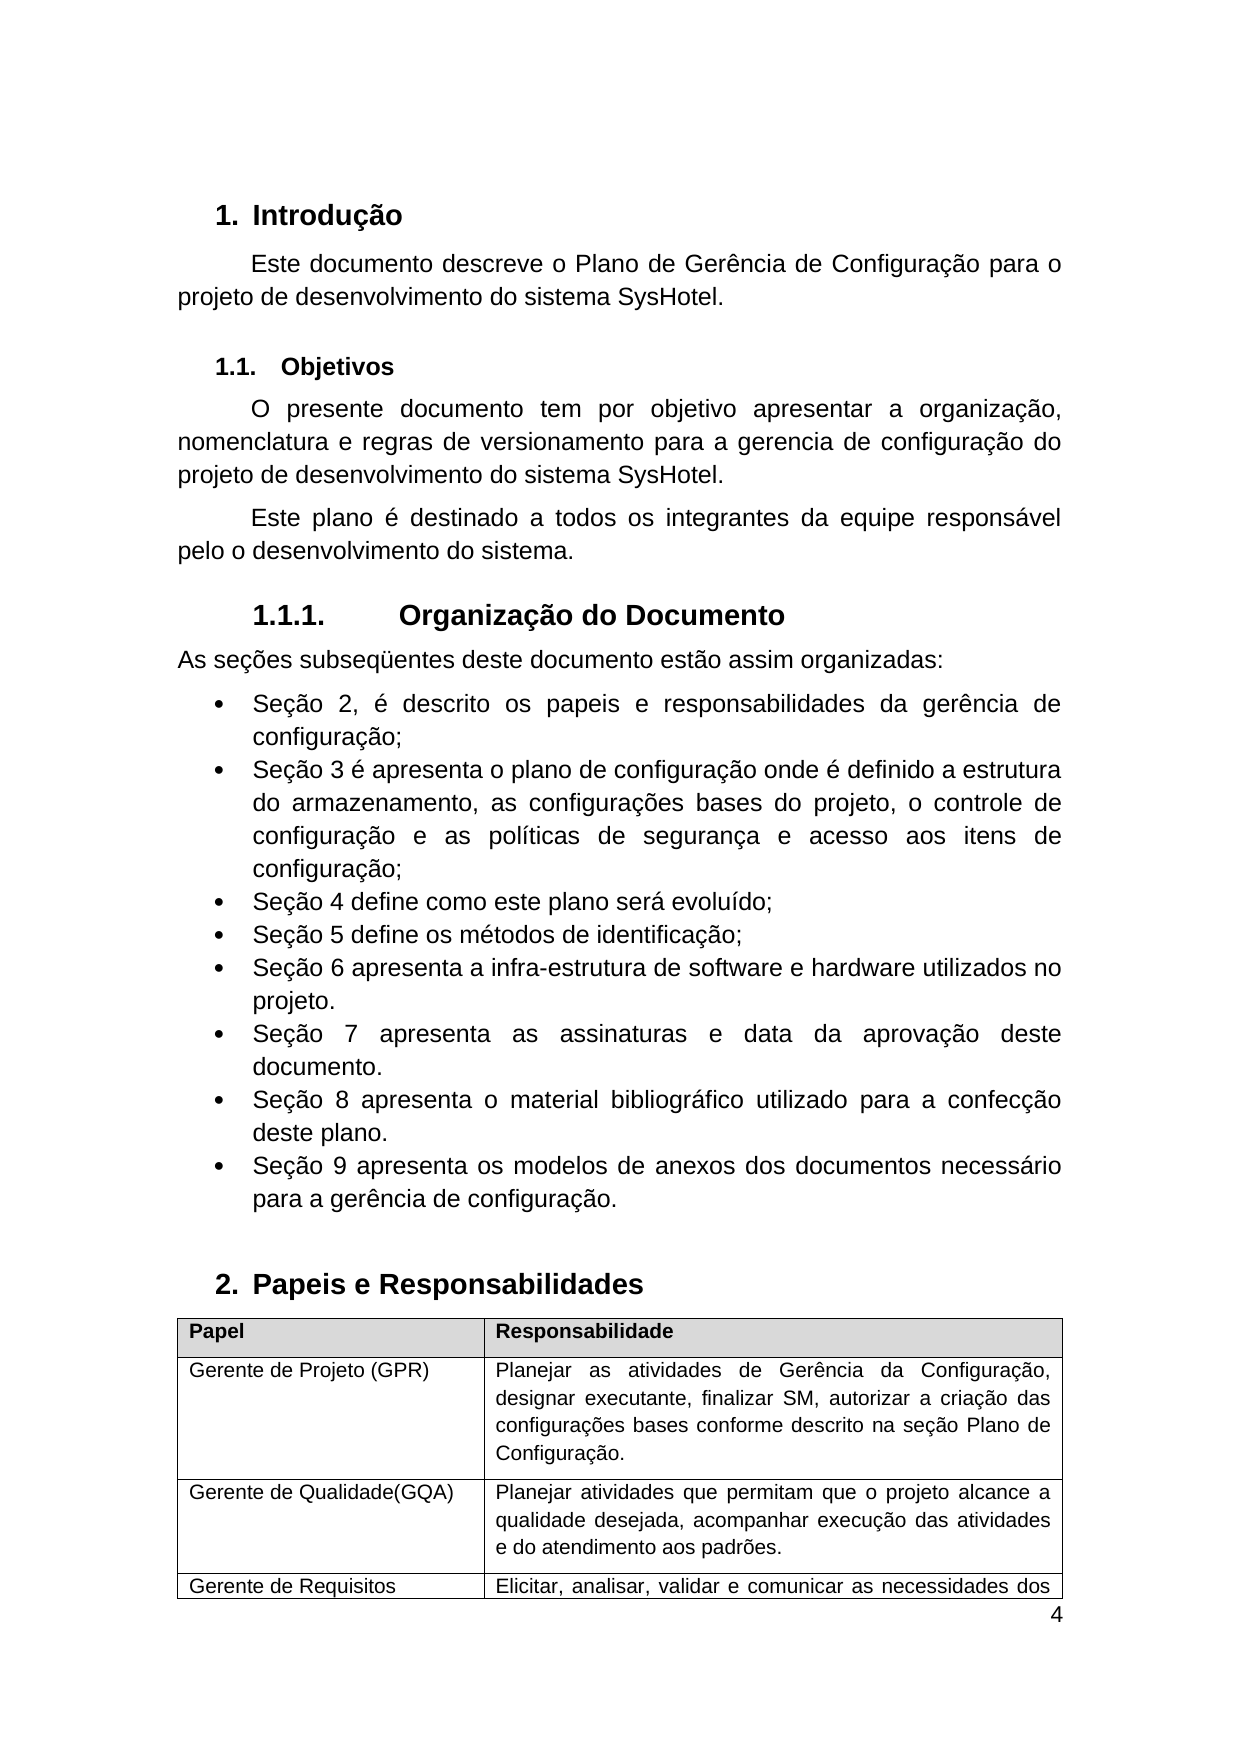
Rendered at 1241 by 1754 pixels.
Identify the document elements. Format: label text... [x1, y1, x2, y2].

table_cell Planejar as atividades de Gerência da Configuração, designar executante, finalizar SM, autorizar a criação das configurações bases conforme descrito na seção Plano de Configuração. [485, 1358, 1062, 1479]
list Seção 5 define os métodos de identificação; [215, 920, 1063, 948]
list Seção 2, é descrito os papeis e responsabilidades da gerência de configuração; [215, 688, 1063, 750]
list Seção 9 apresenta os modelos de anexos dos documentos necessário para a gerência de configuração. [215, 1151, 1063, 1213]
list Seção 6 apresenta a infra-estrutura de software e hardware utilizados no projeto. [215, 953, 1063, 1014]
table_cell Planejar atividades que permitam que o projeto alcance a qualidade desejada, acompanhar execução das atividades e do atendimento aos padrões. [485, 1480, 1062, 1573]
text As seções subseqüentes deste documento estão assim organizadas: [177, 645, 1063, 674]
subtitle Objetivos [215, 352, 1063, 381]
table_cell Gerente de Qualidade(GQA) [178, 1480, 484, 1573]
list Seção 3 é apresenta o plano de configuração onde é definido a estrutura do armazenamento, as configurações bases do projeto, o controle de configuração e as políticas de segurança e acesso aos itens de configuração; [215, 754, 1063, 882]
table_header Papel [178, 1319, 484, 1357]
text O presente documento tem por objetivo apresentar a organização, nomenclatura e regras de versionamento para a gerencia de configuração do projeto de desenvolvimento do sistema SysHotel. [177, 393, 1063, 488]
text Este plano é destinado a todos os integrantes da equipe responsável pelo o desenvolvimento do sistema. [177, 503, 1063, 565]
subtitle Organização do Documento [252, 598, 1063, 632]
subtitle Introdução [215, 198, 1063, 231]
list Seção 7 apresenta as assinaturas e data da aprovação deste documento. [215, 1019, 1063, 1081]
subtitle Papeis e Responsabilidades [215, 1267, 1063, 1300]
table_header Responsabilidade [485, 1319, 1062, 1357]
text Este documento descreve o Plano de Gerência de Configuração para o projeto de desenvolvimento do sistema SysHotel. [177, 249, 1063, 310]
list Seção 4 define como este plano será evoluído; [215, 887, 1063, 915]
table_cell Gerente de Requisitos [178, 1574, 484, 1598]
table_cell Gerente de Projeto (GPR) [178, 1358, 484, 1479]
list Seção 8 apresenta o material bibliográfico utilizado para a confecção deste plano. [215, 1085, 1063, 1147]
